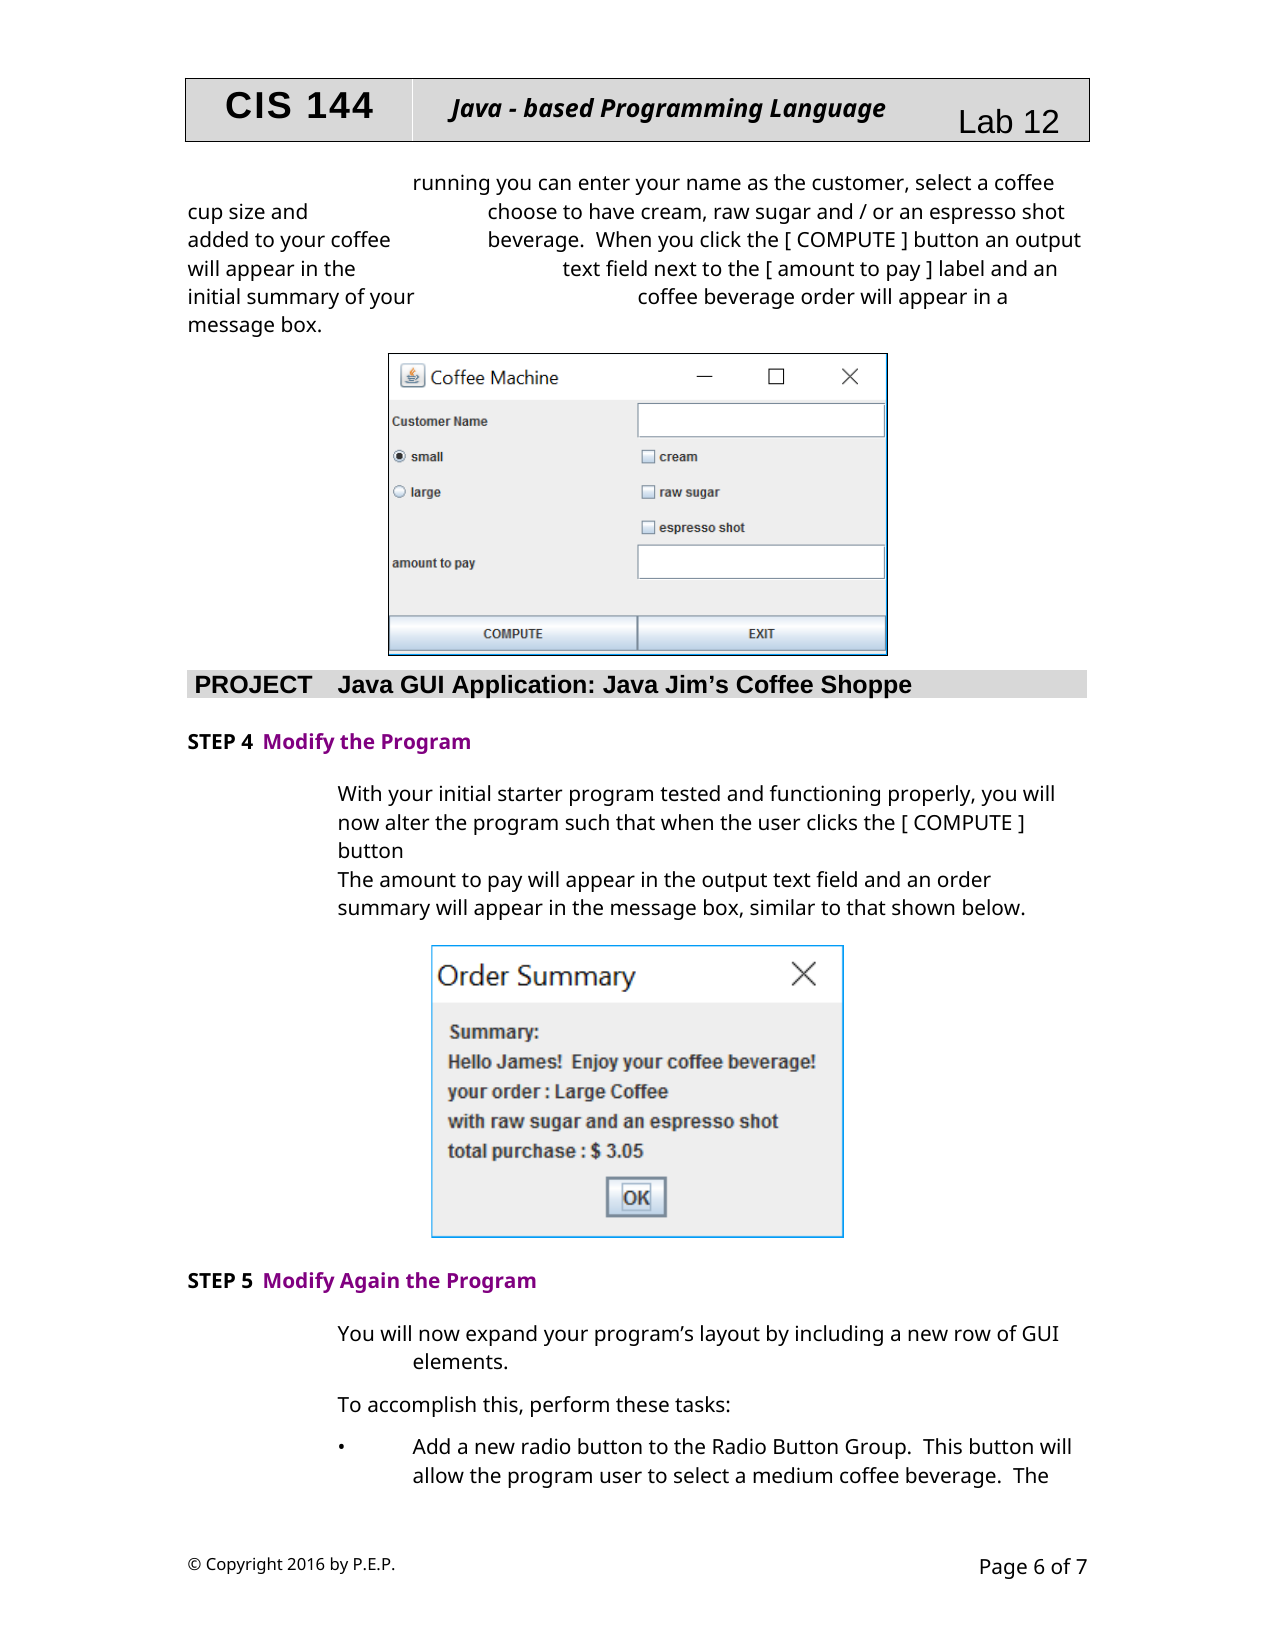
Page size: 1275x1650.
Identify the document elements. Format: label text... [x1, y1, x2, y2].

text PROJECT Java GUI Application: Java Jim’s Coffee Shoppe [187, 670, 1087, 698]
picture [431, 945, 844, 1238]
text To accomplish this, perform these tasks: [337, 1390, 1087, 1418]
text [187, 168, 1087, 339]
text STEP 5 Modify Again the Program [187, 1266, 1087, 1295]
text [337, 1432, 1087, 1489]
text The amount to pay will appear in the output text field and an order summary will appear in the message box, similar to that shown below. [337, 865, 1087, 922]
text With your initial starter program tested and functioning properly, you will now alter the program such that when the user clicks the [ COMPUTE ] button [337, 779, 1087, 865]
text You will now expand your program’s layout by including a new row of GUI elements. [187, 1319, 1087, 1376]
picture [389, 354, 887, 655]
text STEP 4 Modify the Program [187, 727, 1087, 755]
